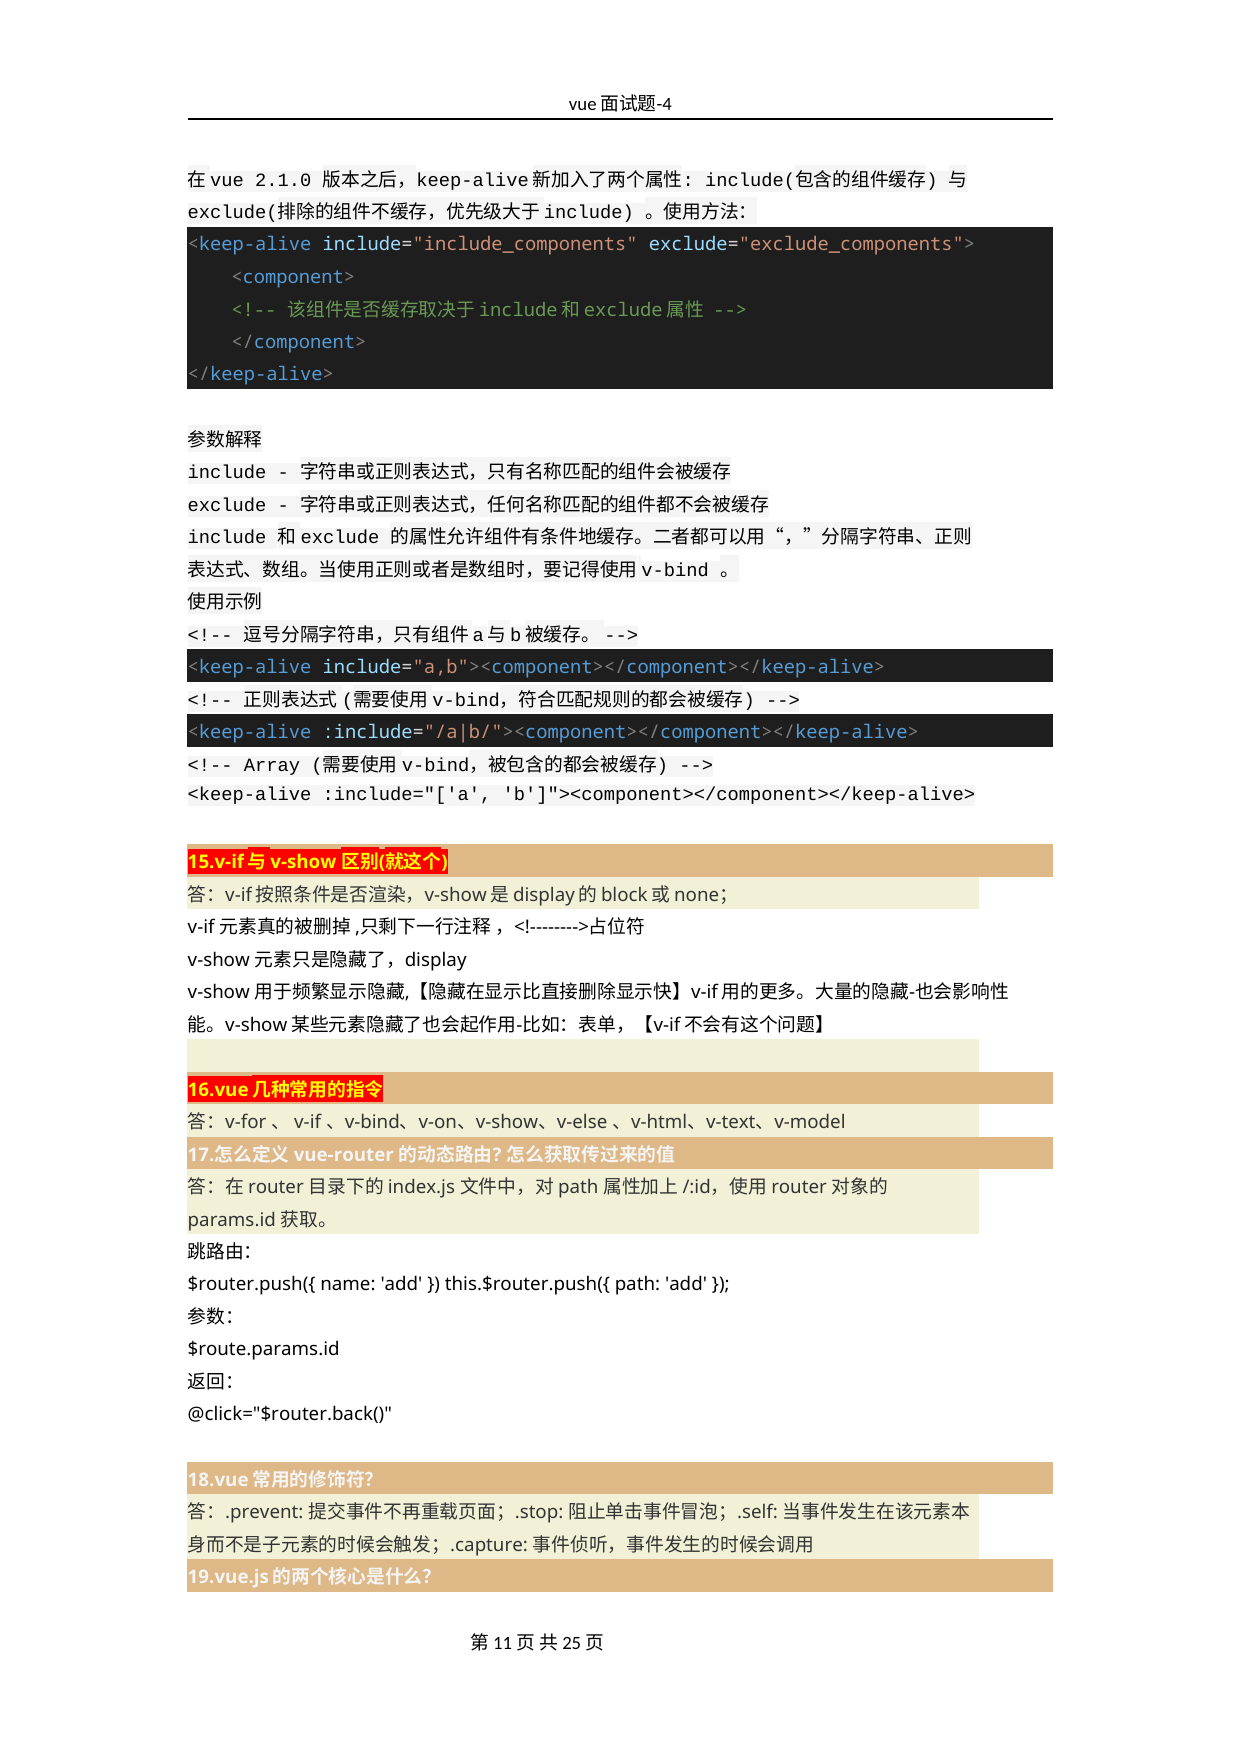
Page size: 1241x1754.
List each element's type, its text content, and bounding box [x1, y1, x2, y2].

text 返回： [187, 1364, 1053, 1397]
text 跳路由： [187, 1234, 1053, 1267]
text 答：v-for 、 v-if 、v-bind、v-on、v-show、v-else 、v-html、v-text、v-model [187, 1104, 979, 1137]
text </keep-alive> [187, 357, 1053, 389]
subtitle 15.v-if与v-show 区别(就这个) [187, 844, 1053, 877]
text 在vue 2.1.0 版本之后，keep-alive新加入了两个属性: include(包含的组件缓存) 与 exclude(排除的组件不缓存，优先级大于include) 。使用方法： [187, 162, 979, 227]
text <!-- 正则表达式 (需要使用 v-bind，符合匹配规则的都会被缓存) --> [187, 682, 979, 714]
text exclude - 字符串或正则表达式，任何名称匹配的组件都不会被缓存 [187, 487, 979, 519]
text include - 字符串或正则表达式，只有名称匹配的组件会被缓存 [187, 454, 979, 487]
text <!-- 逗号分隔字符串，只有组件a与b被缓存。 --> [187, 617, 979, 649]
text <!-- 该组件是否缓存取决于include和exclude属性 --> [187, 292, 1053, 324]
text $route.params.id [187, 1332, 1053, 1364]
text 参数： [187, 1299, 1053, 1332]
text include 和 exclude 的属性允许组件有条件地缓存。二者都可以用“，”分隔字符串、正则表达式、数组。当使用正则或者是数组时，要记得使用v-bind 。 [187, 519, 979, 584]
text <component> [187, 259, 1053, 292]
text v-show 用于频繁显示隐藏,【隐藏在显示比直接删除显示快】v-if用的更多。大量的隐藏-也会影响性能。v-show某些元素隐藏了也会起作用-比如：表单，【v-if不会有这个问题】 [187, 974, 1053, 1039]
text <keep-alive :include="/a|b/"><component></component></keep-alive> [187, 714, 1053, 747]
text v-if 元素真的被删掉 ,只剩下一行注释 ，<!-------->占位符 [187, 909, 1053, 942]
subtitle 17.怎么定义 vue-router 的动态路由? 怎么获取传过来的值 [187, 1137, 1053, 1169]
text 使用示例 [187, 584, 979, 617]
text @click="$router.back()" [187, 1397, 1053, 1429]
subtitle 16.vue几种常用的指令 [187, 1072, 1053, 1104]
text 答：v-if按照条件是否渲染，v-show是display的block或none； [187, 877, 979, 909]
text $router.push({ name: 'add' }) this.$router.push({ path: 'add' }); [187, 1267, 1053, 1299]
text 答：.prevent: 提交事件不再重载页面；.stop: 阻止单击事件冒泡；.self: 当事件发生在该元素本身而不是子元素的时候会触发；.capture: 事件侦听，事件发生的时候会调用 [187, 1494, 979, 1559]
text v-show 元素只是隐藏了，display [187, 942, 1053, 974]
text <keep-alive include="include_components" exclude="exclude_components"> [187, 227, 1053, 259]
text <keep-alive include="a,b"><component></component></keep-alive> [187, 649, 1053, 682]
subtitle 18.vue常用的修饰符？ [187, 1462, 1053, 1494]
text 参数解释 [187, 422, 979, 454]
text 答：在 router 目录下的 index.js 文件中，对 path 属性加上 /:id，使用 router 对象的 params.id 获取。 [187, 1169, 979, 1234]
text <!-- Array (需要使用 v-bind，被包含的都会被缓存) --> [187, 747, 979, 779]
text </component> [187, 324, 1053, 357]
text <keep-alive :include="['a', 'b']"><component></component></keep-alive> [187, 779, 979, 812]
subtitle 19.vue.js的两个核心是什么？ [187, 1559, 1053, 1592]
